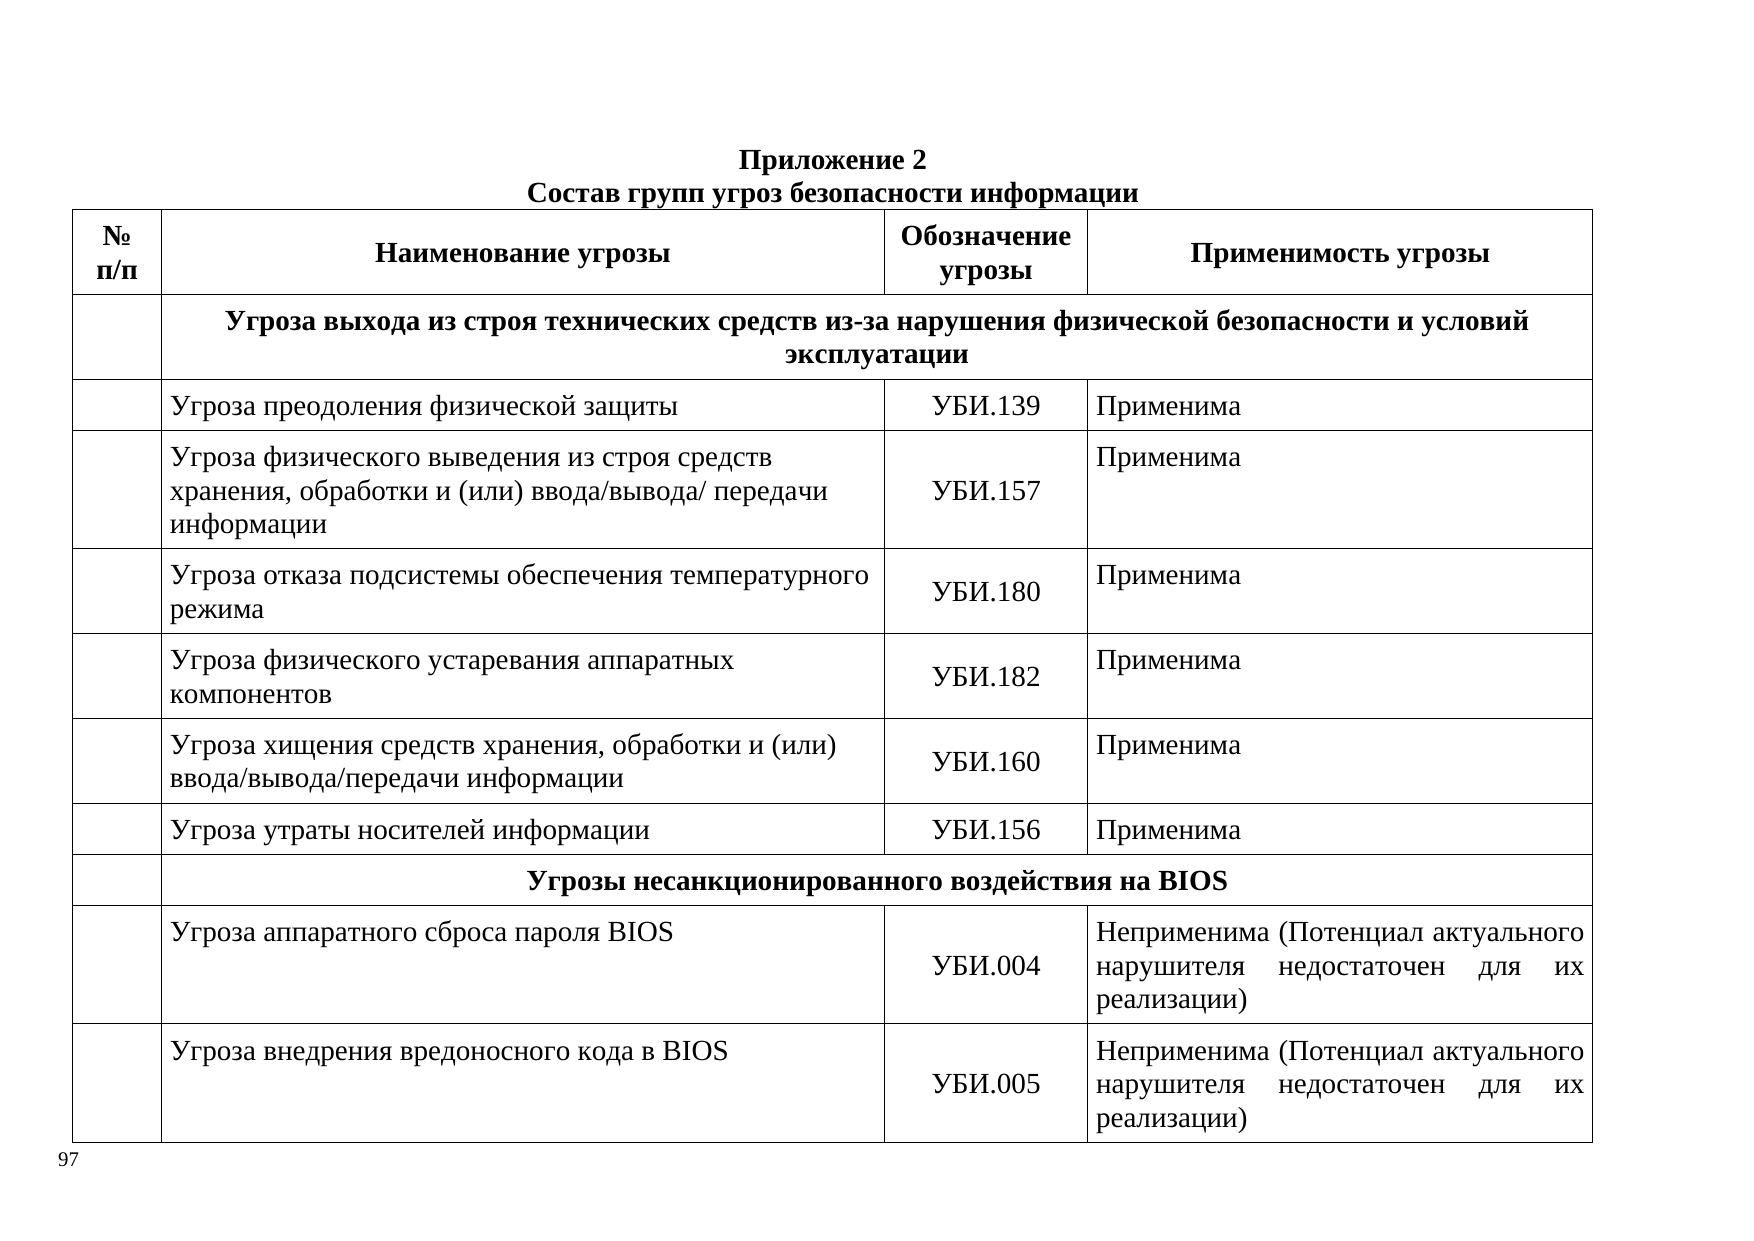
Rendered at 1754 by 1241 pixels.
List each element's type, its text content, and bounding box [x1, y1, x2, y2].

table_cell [1088, 906, 1592, 1023]
table_cell [73, 431, 161, 548]
table_header № п/п [73, 210, 161, 294]
table_cell [73, 804, 161, 854]
table_cell УБИ.160 [885, 719, 1087, 802]
table_cell [73, 906, 161, 1023]
table_cell Угроза отказа подсистемы обеспечения температурного режима [162, 549, 884, 633]
table_cell Угроза преодоления физической защиты [162, 380, 884, 430]
table_cell Угроза выхода из строя технических средств из-за нарушения физической безопасности и условий эксплуатации [162, 295, 1592, 378]
table_cell УБИ.157 [885, 431, 1087, 548]
table_cell Применима [1088, 804, 1592, 854]
table_cell [73, 634, 161, 718]
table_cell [1088, 1024, 1592, 1142]
table_cell УБИ.004 [885, 906, 1087, 1023]
text Приложение 2 Состав групп угроз безопасности информации [59, 142, 1606, 209]
table_cell Угроза физического устаревания аппаратных компонентов [162, 634, 884, 718]
table_cell Применима [1088, 431, 1592, 548]
table_cell Применима [1088, 634, 1592, 718]
table_cell [73, 719, 161, 802]
table_cell [73, 855, 161, 905]
table_cell [73, 1024, 161, 1142]
table_cell УБИ.180 [885, 549, 1087, 633]
table_cell УБИ.156 [885, 804, 1087, 854]
table_header Наименование угрозы [162, 210, 884, 294]
table_cell [73, 295, 161, 378]
table_cell УБИ.182 [885, 634, 1087, 718]
table_cell УБИ.139 [885, 380, 1087, 430]
table_cell Угроза внедрения вредоносного кода в BIOS [162, 1024, 884, 1142]
table_cell [73, 549, 161, 633]
table_cell Применима [1088, 549, 1592, 633]
table_cell Угроза хищения средств хранения, обработки и (или) ввода/вывода/передачи информации [162, 719, 884, 802]
table_cell Угрозы несанкционированного воздействия на BIOS [162, 855, 1592, 905]
table_cell УБИ.005 [885, 1024, 1087, 1142]
table_cell [73, 380, 161, 430]
table_header Применимость угрозы [1088, 210, 1592, 294]
table_header Обозначение угрозы [885, 210, 1087, 294]
table_cell Угроза физического выведения из строя средств хранения, обработки и (или) ввода/вывода/ передачи информации [162, 431, 884, 548]
table_cell Угроза утраты носителей информации [162, 804, 884, 854]
table_cell Применима [1088, 719, 1592, 802]
table_cell Угроза аппаратного сброса пароля BIOS [162, 906, 884, 1023]
table_cell Применима [1088, 380, 1592, 430]
